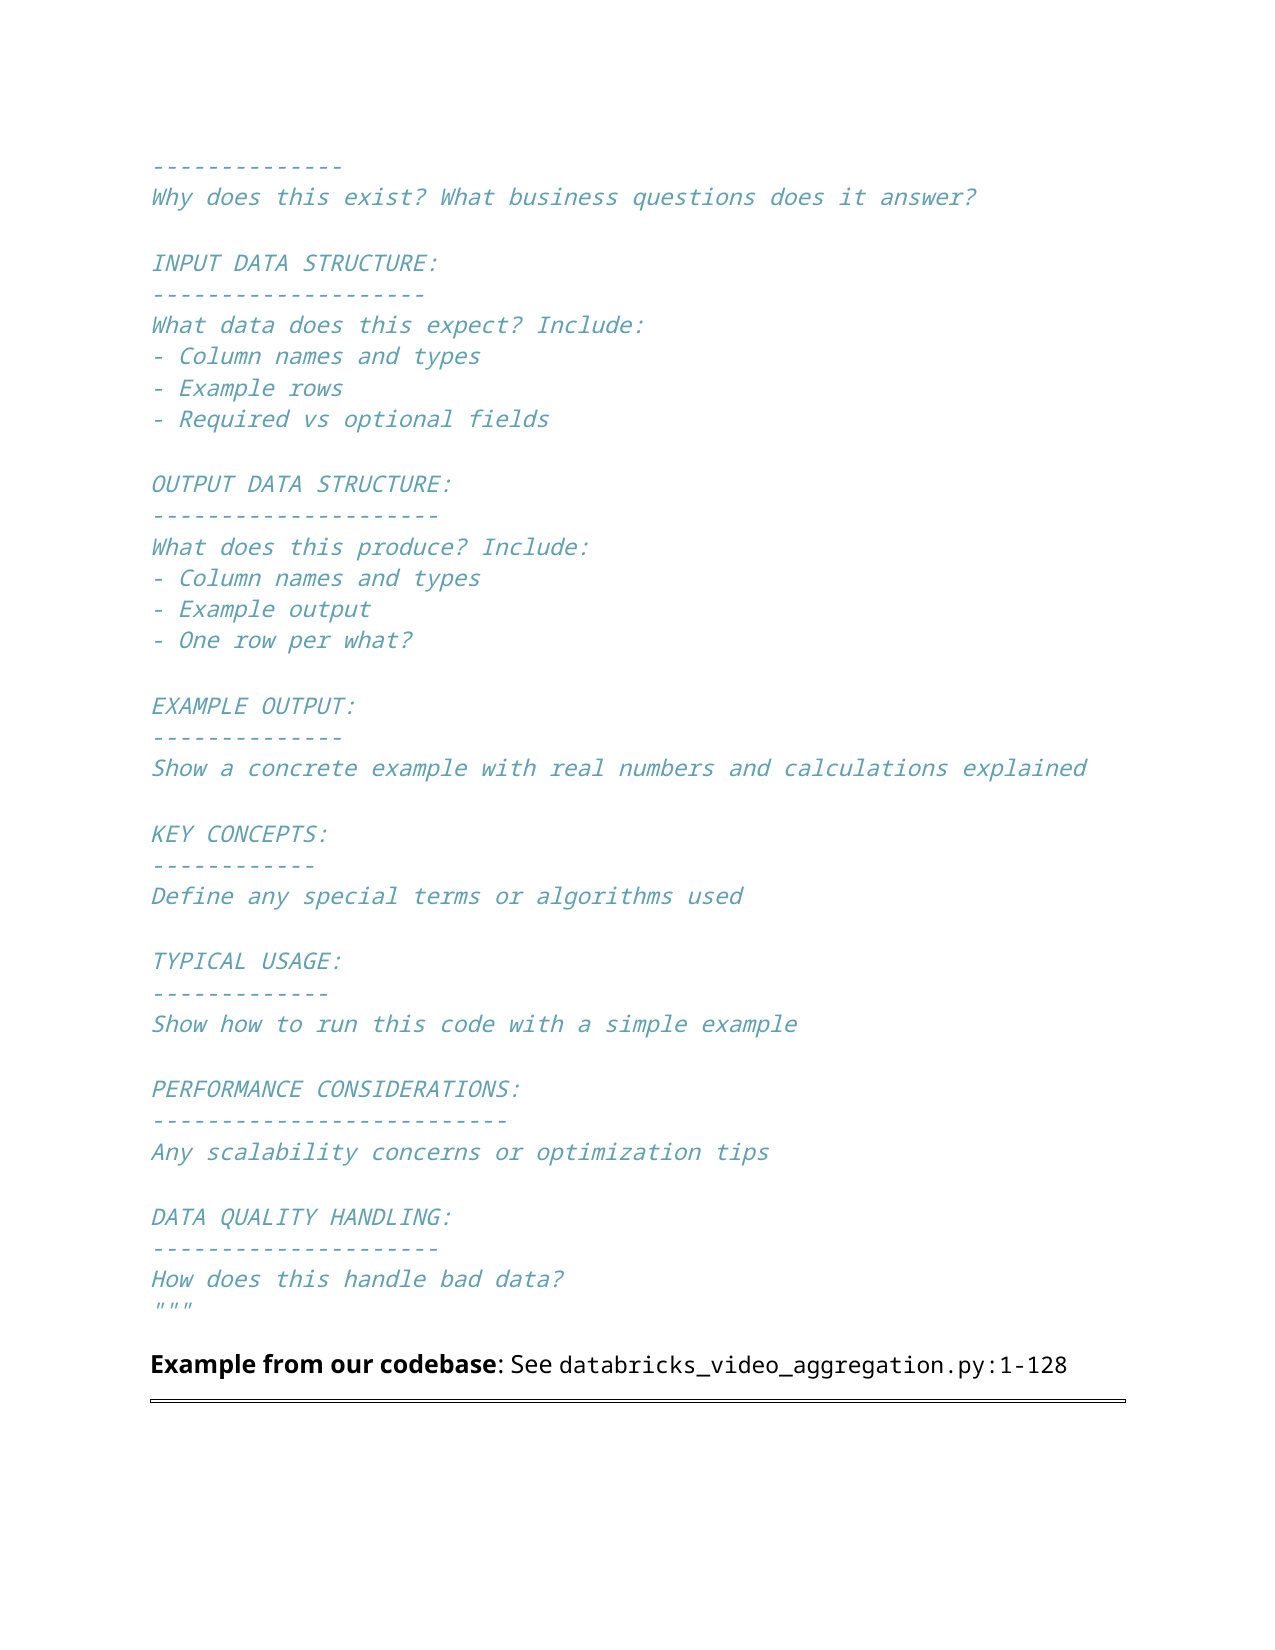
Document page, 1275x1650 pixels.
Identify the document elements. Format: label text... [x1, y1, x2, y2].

text Example from our codebase: See databricks_video_aggregation.py:1-128 [150, 1347, 1125, 1381]
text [150, 150, 1125, 1326]
